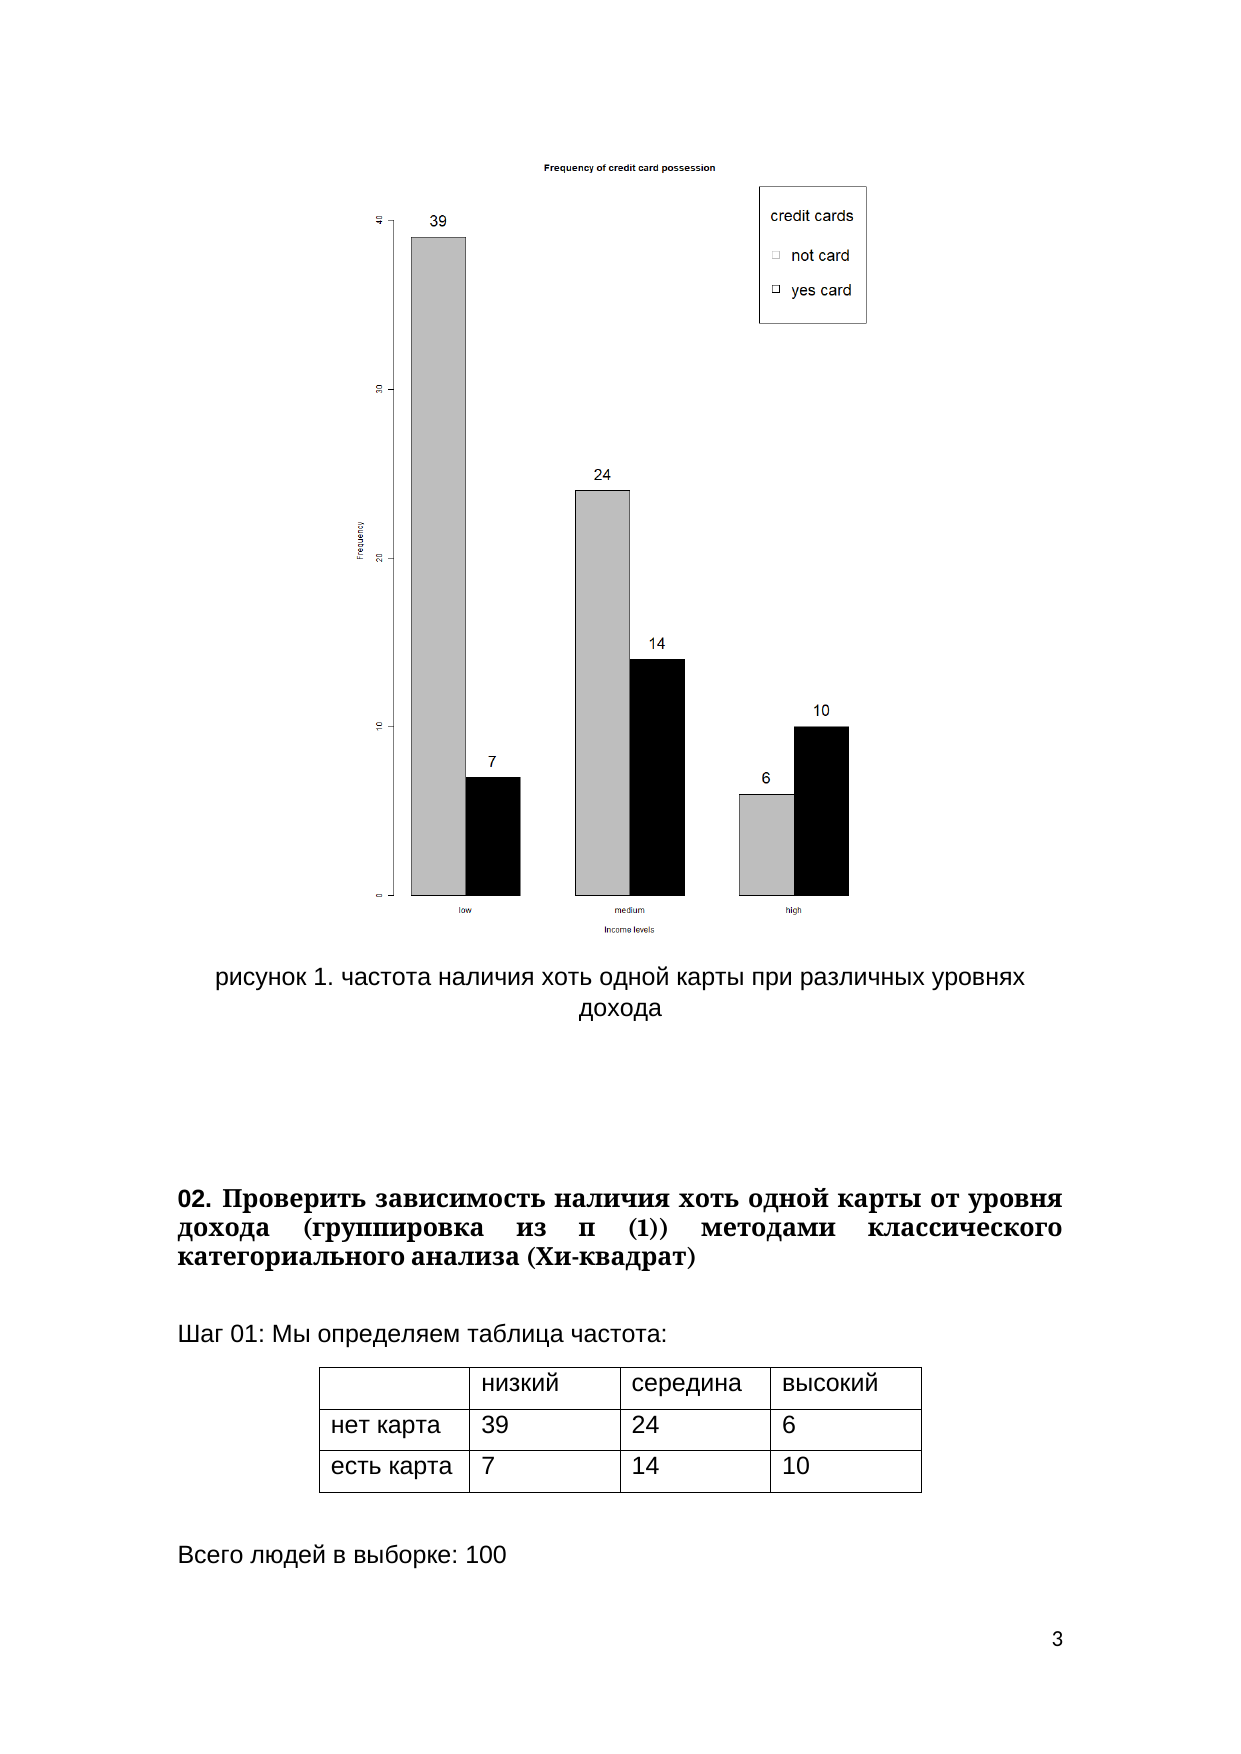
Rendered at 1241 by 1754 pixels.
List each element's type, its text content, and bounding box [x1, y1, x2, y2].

table_cell 10 [771, 1451, 921, 1492]
table_cell нет карта [320, 1410, 469, 1449]
table_cell 24 [621, 1410, 770, 1449]
table_cell 7 [470, 1451, 620, 1492]
table_header низкий [470, 1368, 620, 1409]
text Всего людей в выборке: 100 [177, 1540, 1063, 1569]
text Шаг 01: Мы определяем таблица частота: [177, 1319, 1063, 1348]
table_header [320, 1368, 469, 1409]
table_cell 6 [771, 1410, 921, 1449]
table_header высокий [771, 1368, 921, 1409]
table_cell 39 [470, 1410, 620, 1449]
text 02. Проверить зависимость наличия хоть одной карты от уровня дохода (группировка из п (1)) методами классического категориального анализа (Хи-квадрат) [177, 1184, 1063, 1271]
table_header середина [621, 1368, 770, 1409]
picture [354, 147, 886, 944]
text рисунок 1. частота наличия хоть одной карты при различных уровнях дохода [177, 962, 1063, 1022]
table_cell 14 [621, 1451, 770, 1492]
table_cell есть карта [320, 1451, 469, 1492]
